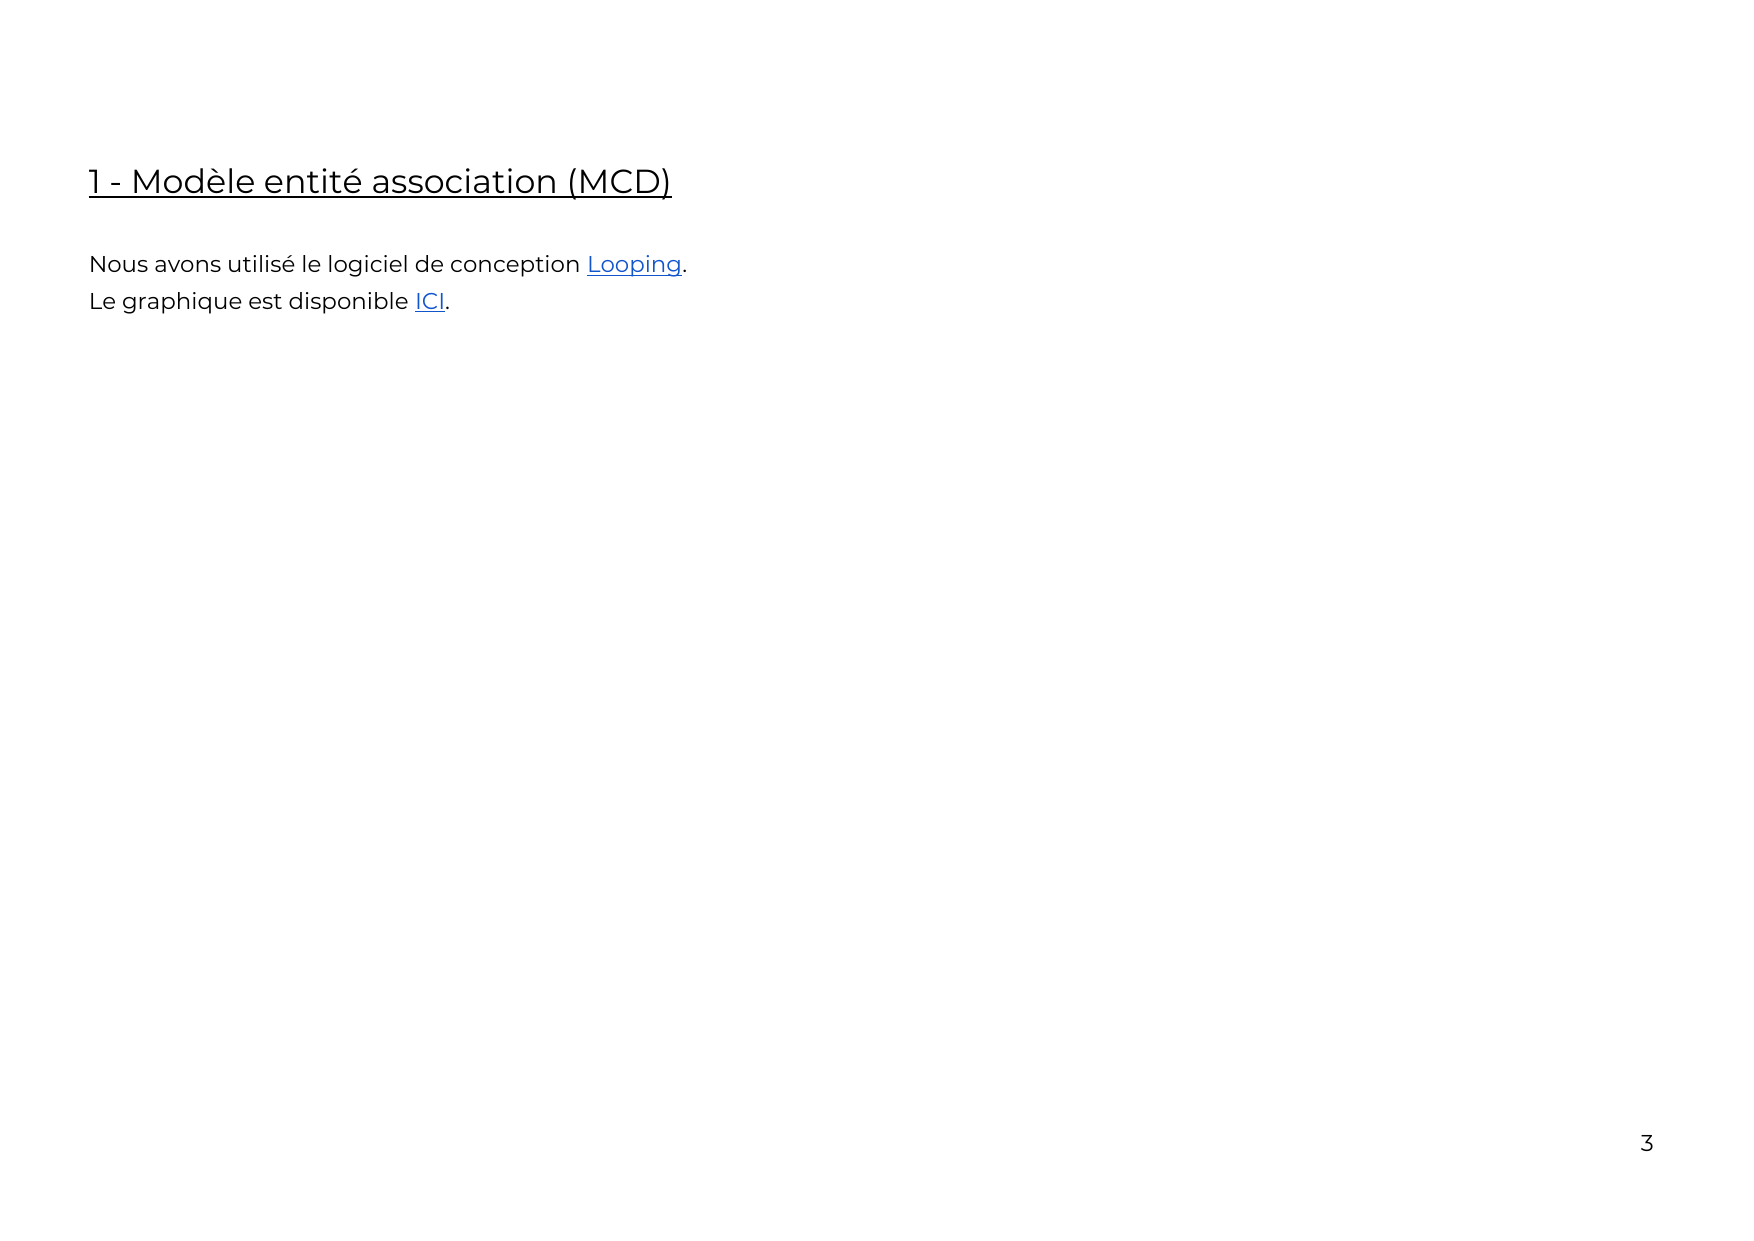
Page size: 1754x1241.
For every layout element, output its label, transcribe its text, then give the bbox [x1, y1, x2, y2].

text Nous avons utilisé le logiciel de conception Looping. [88, 251, 1653, 278]
subtitle 1 - Modèle entité association (MCD) [88, 161, 1653, 202]
text Le graphique est disponible ICI. [88, 287, 1653, 315]
